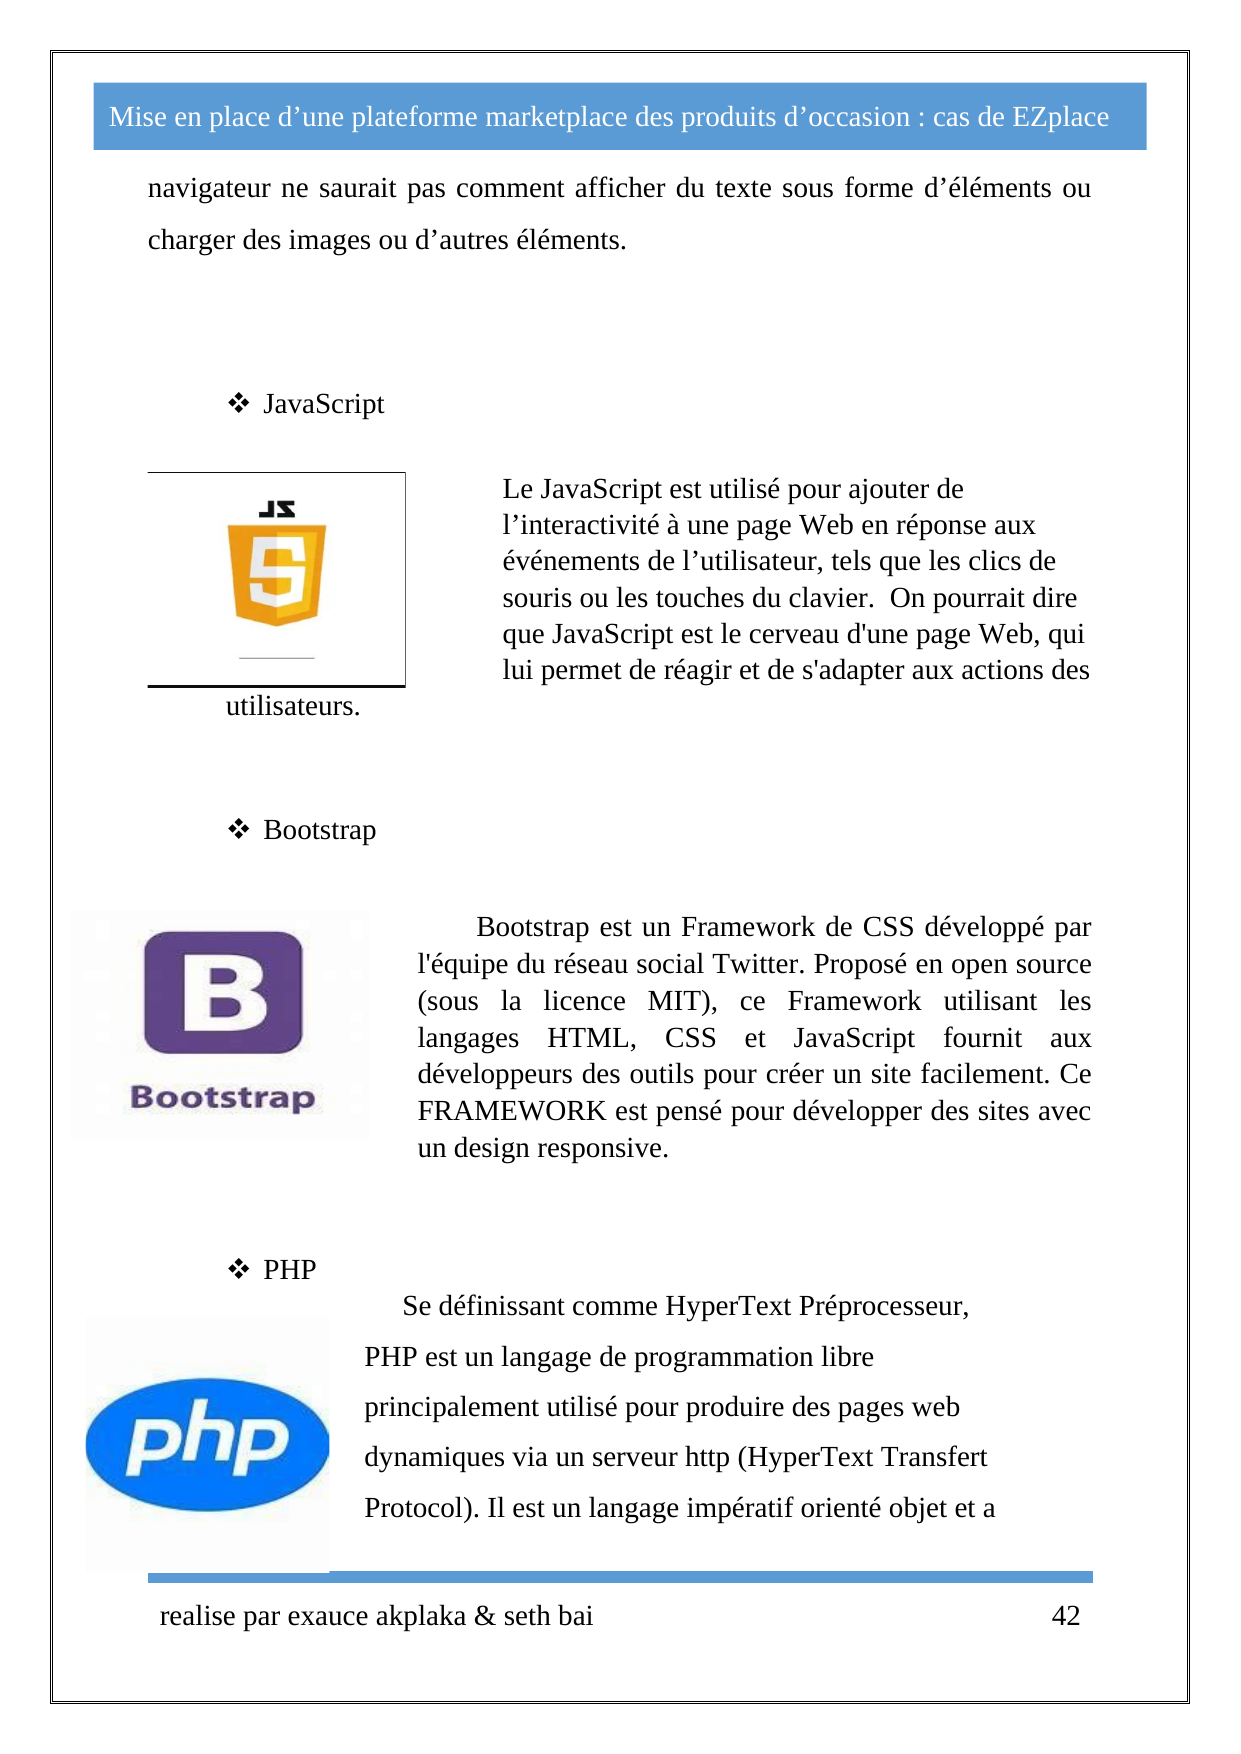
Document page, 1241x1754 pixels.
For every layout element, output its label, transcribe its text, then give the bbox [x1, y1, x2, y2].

list PHP [226, 1252, 1093, 1286]
text Le JavaScript est utilisé pour ajouter de l’interactivité à une page Web en réponse aux événements de l’utilisateur, tels que les clics de souris ou les touches du clavier. On pourrait dire que JavaScript est le cerveau d'une page Web, qui lui permet de réagir et de s'adapter aux actions des utilisateurs. [226, 435, 1093, 722]
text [148, 150, 1092, 256]
picture [70, 910, 370, 1140]
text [364, 1288, 1017, 1523]
list Bootstrap [226, 812, 1093, 846]
text Bootstrap est un Framework de CSS développé par l'équipe du réseau social Twitter. Proposé en open source (sous la licence MIT), ce Framework utilisant les langages HTML, CSS et JavaScript fournit aux développeurs des outils pour créer un site facilement. Ce FRAMEWORK est pensé pour développer des sites avec un design responsive. [416, 909, 1092, 1164]
picture [85, 1317, 330, 1573]
picture [147, 472, 406, 688]
list JavaScript [226, 386, 1093, 420]
